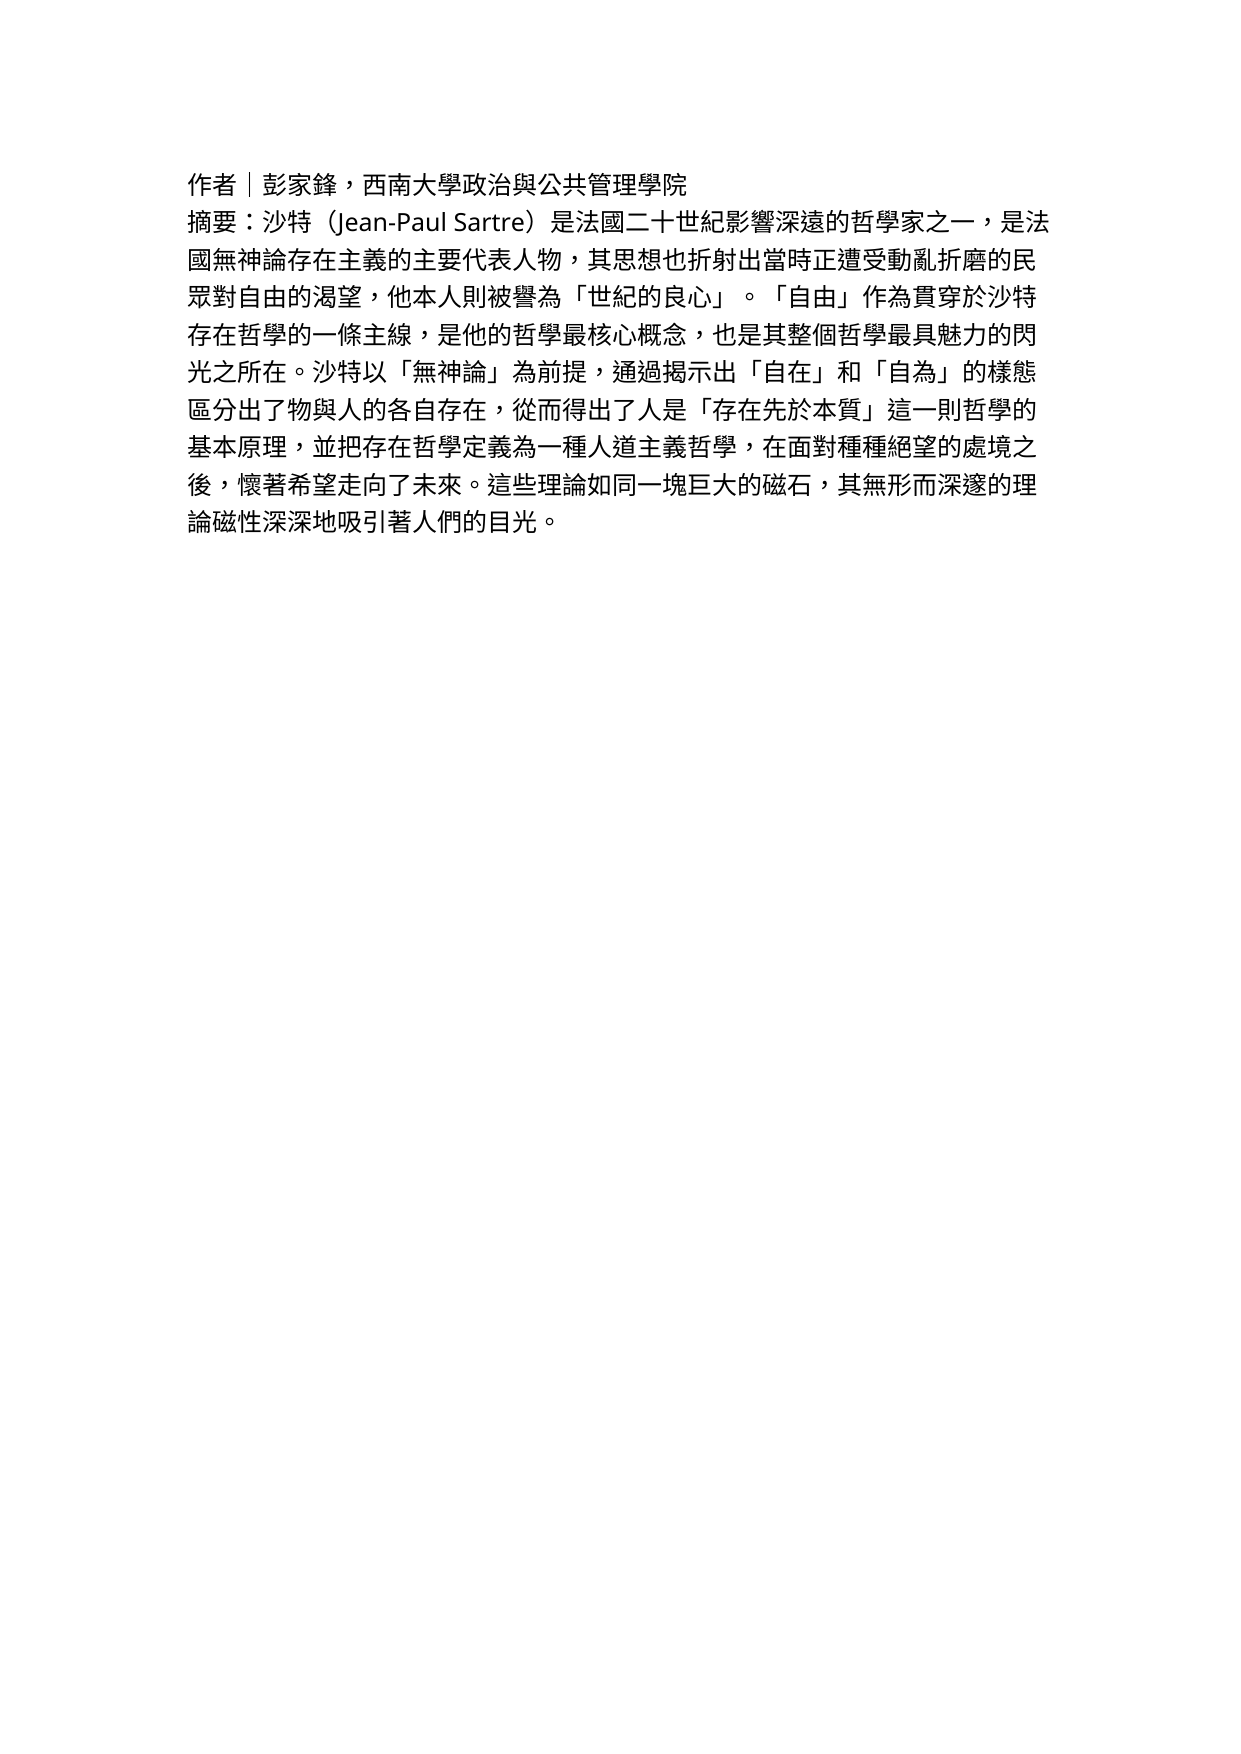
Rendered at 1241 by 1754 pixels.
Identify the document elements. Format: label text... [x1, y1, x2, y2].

text 作者｜彭家鋒，西南大學政治與公共管理學院 摘要：沙特（Jean-Paul Sartre）是法國二十世紀影響深遠的哲學家之一，是法國無神論存在主義的主要代表人物，其思想也折射出當時正遭受動亂折磨的民眾對自由的渴望，他本人則被譽為「世紀的良心」。「自由」作為貫穿於沙特存在哲學的一條主線，是他的哲學最核心概念，也是其整個哲學最具魅力的閃光之所在。沙特以「無神論」為前提，通過揭示出「自在」和「自為」的樣態區分出了物與人的各自存在，從而得出了人是「存在先於本質」這一則哲學的基本原理，並把存在哲學定義為一種人道主義哲學，在面對種種絕望的處境之後，懷著希望走向了未來。這些理論如同一塊巨大的磁石，其無形而深邃的理論磁性深深地吸引著人們的目光。 [187, 164, 1053, 539]
